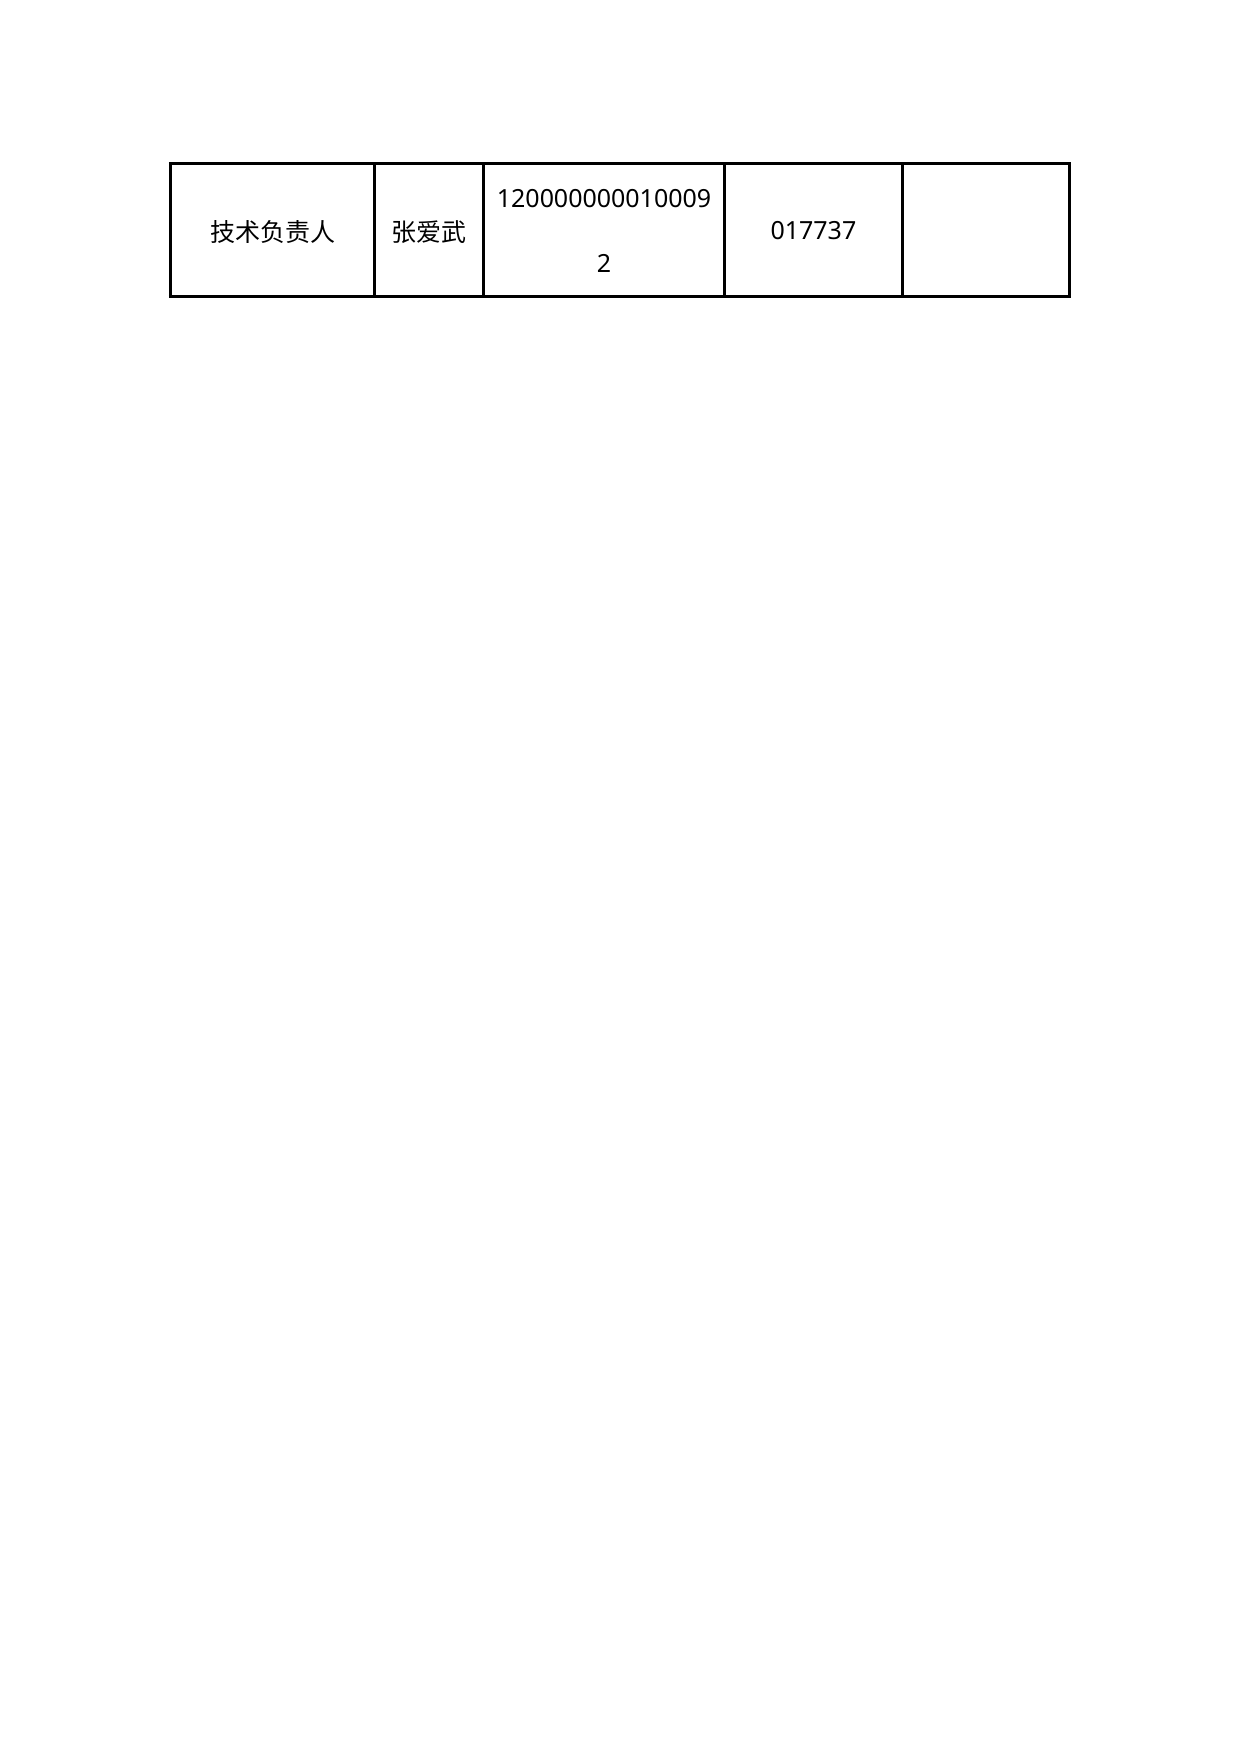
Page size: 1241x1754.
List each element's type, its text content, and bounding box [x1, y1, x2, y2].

table_cell 1200000000100092 [485, 165, 723, 295]
table_cell 017737 [726, 165, 901, 295]
table_cell 技术负责人 [172, 165, 373, 295]
table_cell 张爱武 [376, 165, 482, 295]
table_cell [904, 165, 1068, 295]
